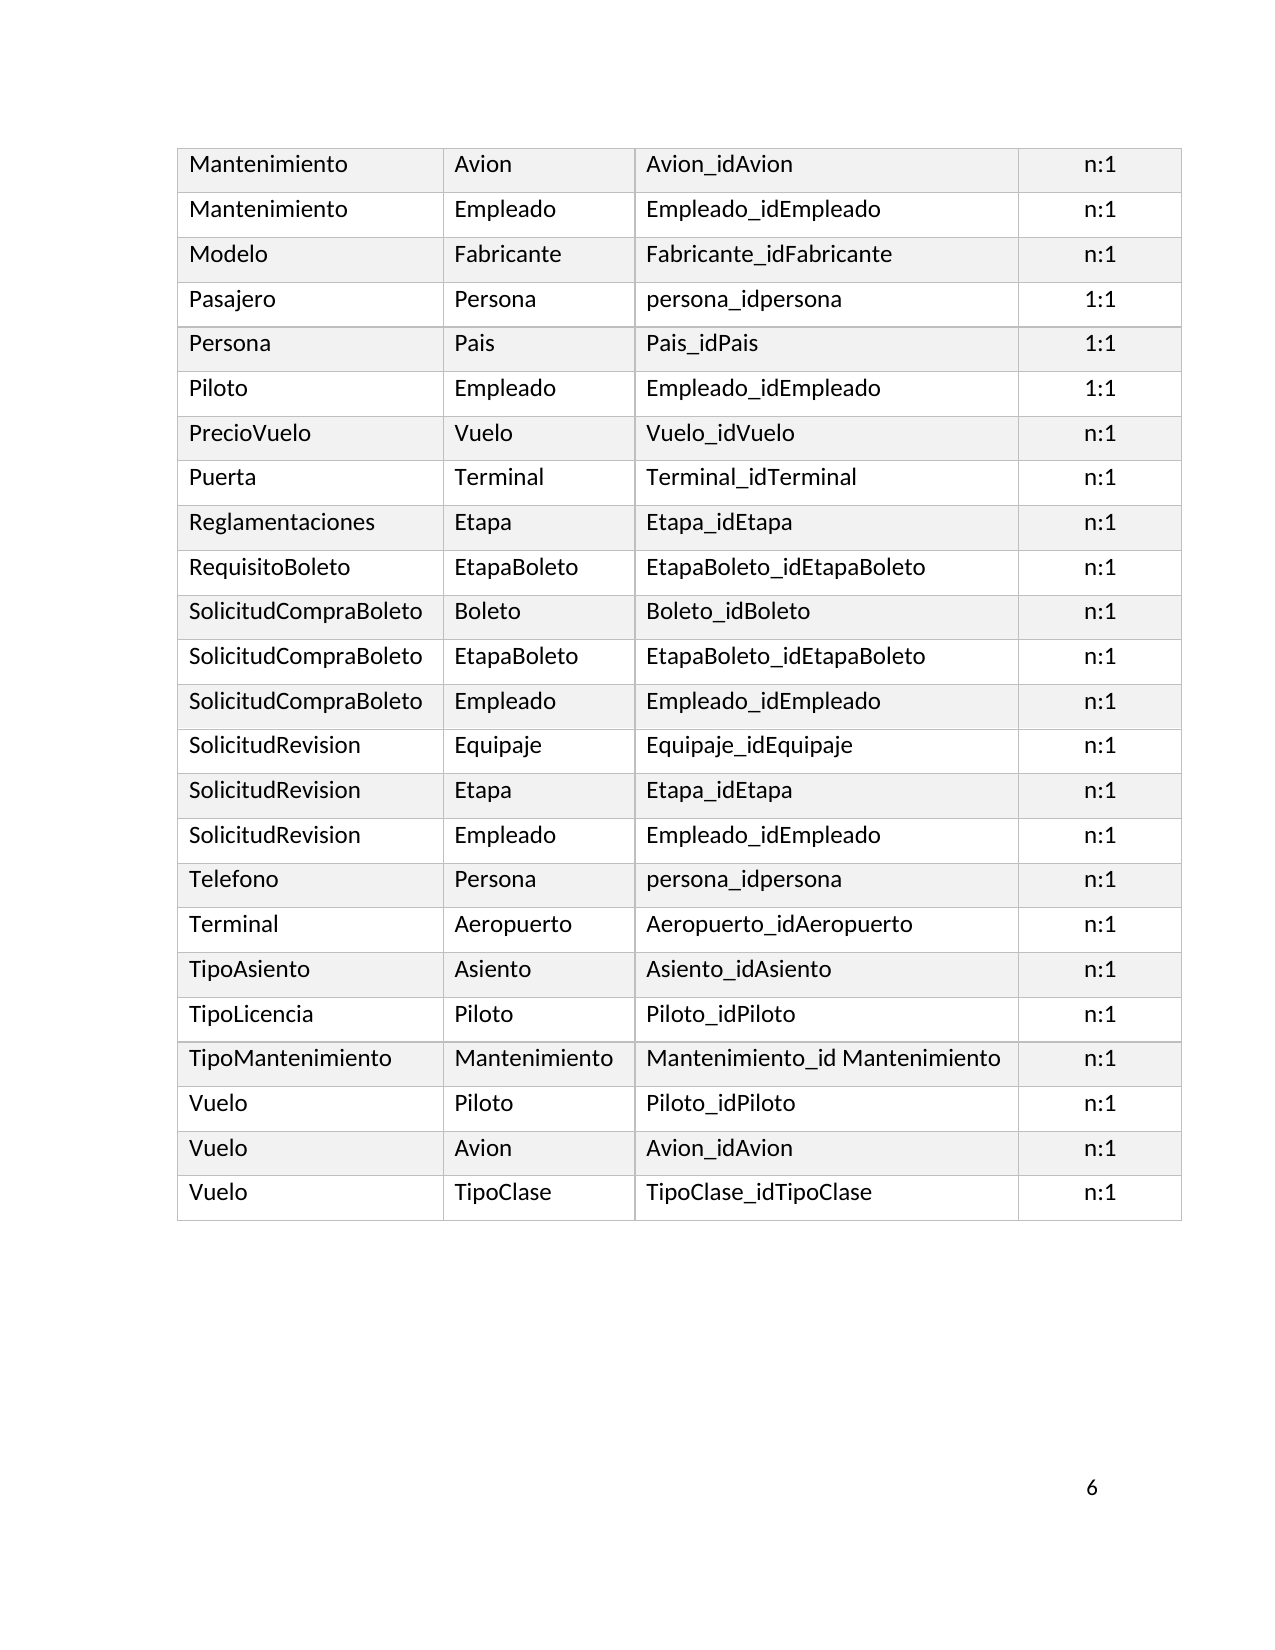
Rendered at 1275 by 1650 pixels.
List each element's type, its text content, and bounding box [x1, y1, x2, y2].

table_cell Etapa [444, 774, 634, 818]
table_cell Avion_idAvion [636, 1132, 1018, 1175]
table_cell n:1 [1019, 908, 1181, 952]
table_cell Empleado_idEmpleado [636, 193, 1018, 237]
table_cell Avion [444, 1132, 634, 1175]
table_cell Empleado_idEmpleado [636, 372, 1018, 416]
table_cell Etapa_idEtapa [636, 506, 1018, 550]
table_cell Etapa_idEtapa [636, 774, 1018, 818]
table_cell Vuelo [178, 1132, 443, 1175]
table_cell SolicitudRevision [178, 730, 443, 773]
table_cell TipoMantenimiento [178, 1043, 443, 1086]
table_cell RequisitoBoleto [178, 551, 443, 594]
table_cell n:1 [1019, 193, 1181, 237]
table_cell n:1 [1019, 238, 1181, 282]
table_cell n:1 [1019, 1087, 1181, 1131]
table_cell SolicitudRevision [178, 774, 443, 818]
table_cell Persona [178, 328, 443, 371]
table_cell Asiento_idAsiento [636, 953, 1018, 997]
table_cell Empleado [444, 819, 634, 863]
table_cell n:1 [1019, 819, 1181, 863]
table_cell n:1 [1019, 998, 1181, 1041]
table_cell Mantenimiento [178, 149, 443, 192]
table_cell Mantenimiento [444, 1043, 634, 1086]
table_cell n:1 [1019, 640, 1181, 684]
table_cell n:1 [1019, 730, 1181, 773]
table_cell Piloto_idPiloto [636, 998, 1018, 1041]
table_cell EtapaBoleto [444, 551, 634, 594]
table_cell n:1 [1019, 149, 1181, 192]
table_cell n:1 [1019, 461, 1181, 505]
table_cell EtapaBoleto [444, 640, 634, 684]
table_cell n:1 [1019, 506, 1181, 550]
table_cell SolicitudCompraBoleto [178, 685, 443, 728]
table_cell n:1 [1019, 685, 1181, 728]
table_cell n:1 [1019, 1176, 1181, 1220]
table_cell SolicitudRevision [178, 819, 443, 863]
table_cell Empleado_idEmpleado [636, 819, 1018, 863]
table_cell Telefono [178, 864, 443, 907]
table_cell Aeropuerto [444, 908, 634, 952]
table_cell Terminal [444, 461, 634, 505]
table_cell Terminal_idTerminal [636, 461, 1018, 505]
table_cell n:1 [1019, 864, 1181, 907]
table_cell n:1 [1019, 1132, 1181, 1175]
table_cell Piloto [444, 1087, 634, 1131]
table_cell Empleado_idEmpleado [636, 685, 1018, 728]
table_cell Empleado [444, 193, 634, 237]
table_cell Empleado [444, 685, 634, 728]
table_cell n:1 [1019, 953, 1181, 997]
table_cell Fabricante [444, 238, 634, 282]
table_cell Persona [444, 864, 634, 907]
table_cell n:1 [1019, 596, 1181, 639]
table_cell Fabricante_idFabricante [636, 238, 1018, 282]
table_cell Pais_idPais [636, 328, 1018, 371]
table_cell SolicitudCompraBoleto [178, 596, 443, 639]
table_cell TipoAsiento [178, 953, 443, 997]
table_cell Aeropuerto_idAeropuerto [636, 908, 1018, 952]
table_cell persona_idpersona [636, 864, 1018, 907]
table_cell n:1 [1019, 1043, 1181, 1086]
table_cell Boleto_idBoleto [636, 596, 1018, 639]
table_cell Modelo [178, 238, 443, 282]
table_cell Piloto_idPiloto [636, 1087, 1018, 1131]
table_cell Puerta [178, 461, 443, 505]
table_cell PrecioVuelo [178, 417, 443, 460]
table_cell Piloto [178, 372, 443, 416]
table_cell Empleado [444, 372, 634, 416]
table_cell Vuelo_idVuelo [636, 417, 1018, 460]
table_cell Avion [444, 149, 634, 192]
table_cell TipoClase_idTipoClase [636, 1176, 1018, 1220]
table_cell persona_idpersona [636, 283, 1018, 326]
table_cell Persona [444, 283, 634, 326]
table_cell 1:1 [1019, 328, 1181, 371]
table_cell n:1 [1019, 774, 1181, 818]
table_cell EtapaBoleto_idEtapaBoleto [636, 640, 1018, 684]
table_cell Pais [444, 328, 634, 371]
table_cell Equipaje_idEquipaje [636, 730, 1018, 773]
table_cell Vuelo [444, 417, 634, 460]
table_cell Equipaje [444, 730, 634, 773]
table_cell Piloto [444, 998, 634, 1041]
table_cell 1:1 [1019, 283, 1181, 326]
table_cell Vuelo [178, 1176, 443, 1220]
table_cell Mantenimiento [178, 193, 443, 237]
table_cell Terminal [178, 908, 443, 952]
table_cell TipoLicencia [178, 998, 443, 1041]
table_cell TipoClase [444, 1176, 634, 1220]
table_cell Avion_idAvion [636, 149, 1018, 192]
table_cell Boleto [444, 596, 634, 639]
table_cell Etapa [444, 506, 634, 550]
table_cell Reglamentaciones [178, 506, 443, 550]
table_cell n:1 [1019, 417, 1181, 460]
table_cell Asiento [444, 953, 634, 997]
table_cell n:1 [1019, 551, 1181, 594]
table_cell EtapaBoleto_idEtapaBoleto [636, 551, 1018, 594]
table_cell Mantenimiento_id Mantenimiento [636, 1043, 1018, 1086]
table_cell Vuelo [178, 1087, 443, 1131]
table_cell SolicitudCompraBoleto [178, 640, 443, 684]
table_cell Pasajero [178, 283, 443, 326]
table_cell 1:1 [1019, 372, 1181, 416]
